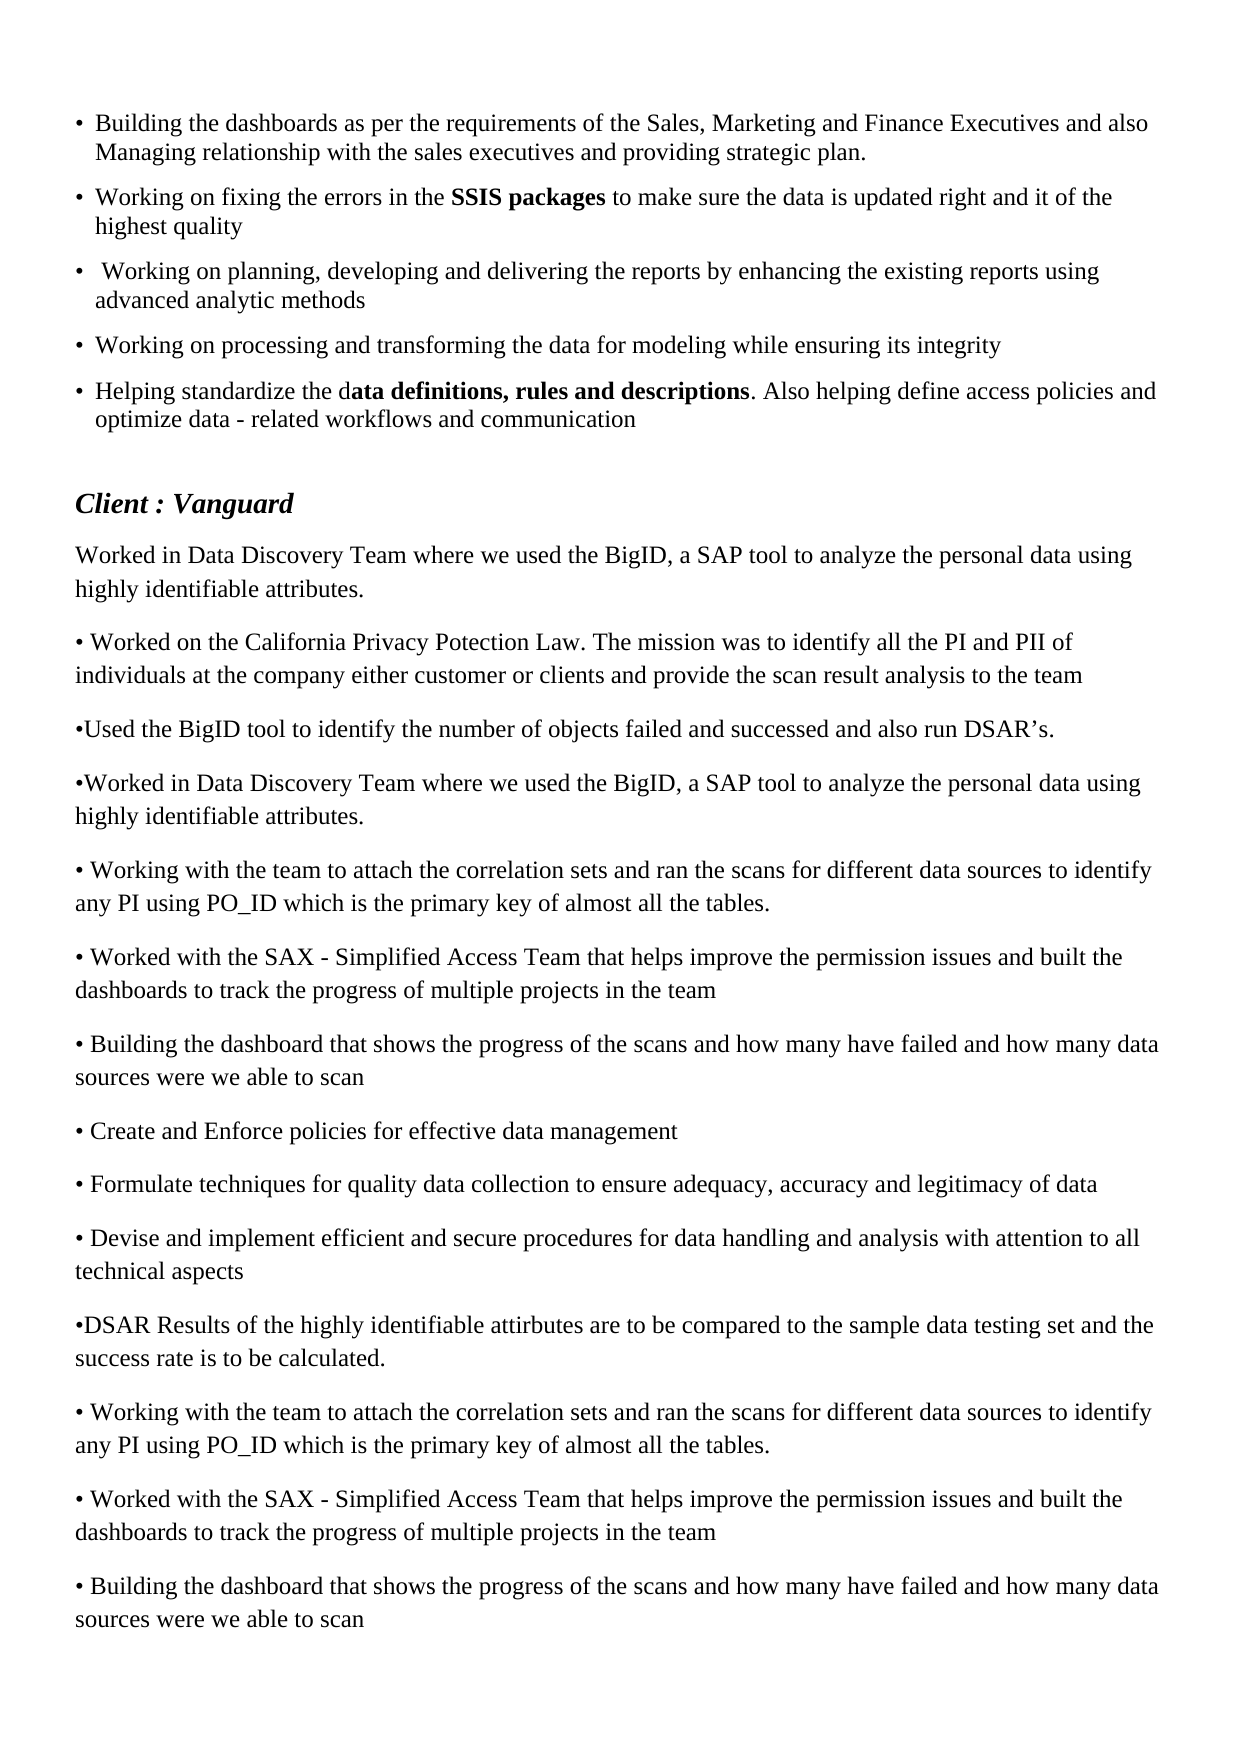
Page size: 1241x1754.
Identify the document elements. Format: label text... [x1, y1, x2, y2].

text • Worked on the California Privacy Potection Law. The mission was to identify all the PI and PII of individuals at the company either customer or clients and provide the scan result analysis to the team [75, 627, 1165, 689]
list Building the dashboards as per the requirements of the Sales, Marketing and Finance Executives and also Managing relationship with the sales executives and providing strategic plan. [75, 108, 1165, 165]
text Worked in Data Discovery Team where we used the BigID, a SAP tool to analyze the personal data using highly identifiable attributes. [75, 541, 1165, 602]
text • Create and Enforce policies for effective data management [75, 1116, 1165, 1144]
text Client : Vanguard [75, 486, 1165, 520]
text •Worked in Data Discovery Team where we used the BigID, a SAP tool to analyze the personal data using highly identifiable attributes. [75, 768, 1165, 830]
list Working on planning, developing and delivering the reports by enhancing the existing reports using advanced analytic methods [75, 256, 1165, 314]
text • Building the dashboard that shows the progress of the scans and how many have failed and how many data sources were we able to scan [75, 1029, 1165, 1091]
text • Building the dashboard that shows the progress of the scans and how many have failed and how many data sources were we able to scan [75, 1571, 1165, 1633]
text • Worked with the SAX - Simplified Access Team that helps improve the permission issues and built the dashboards to track the progress of multiple projects in the team [75, 1484, 1165, 1546]
text •Used the BigID tool to identify the number of objects failed and successed and also run DSAR’s. [75, 714, 1165, 743]
text • Devise and implement efficient and secure procedures for data handling and analysis with attention to all technical aspects [75, 1223, 1165, 1285]
list Working on fixing the errors in the SSIS packages to make sure the data is updated right and it of the highest quality [75, 182, 1165, 239]
text • Working with the team to attach the correlation sets and ran the scans for different data sources to identify any PI using PO_ID which is the primary key of almost all the tables. [75, 855, 1165, 917]
text • Worked with the SAX - Simplified Access Team that helps improve the permission issues and built the dashboards to track the progress of multiple projects in the team [75, 942, 1165, 1004]
text • Working with the team to attach the correlation sets and ran the scans for different data sources to identify any PI using PO_ID which is the primary key of almost all the tables. [75, 1397, 1165, 1459]
text •DSAR Results of the highly identifiable attirbutes are to be compared to the sample data testing set and the success rate is to be calculated. [75, 1310, 1165, 1372]
list Helping standardize the data definitions, rules and descriptions. Also helping define access policies and optimize data - related workflows and communication [75, 376, 1165, 433]
text • Formulate techniques for quality data collection to ensure adequacy, accuracy and legitimacy of data [75, 1169, 1165, 1198]
list Working on processing and transforming the data for modeling while ensuring its integrity [75, 330, 1165, 359]
